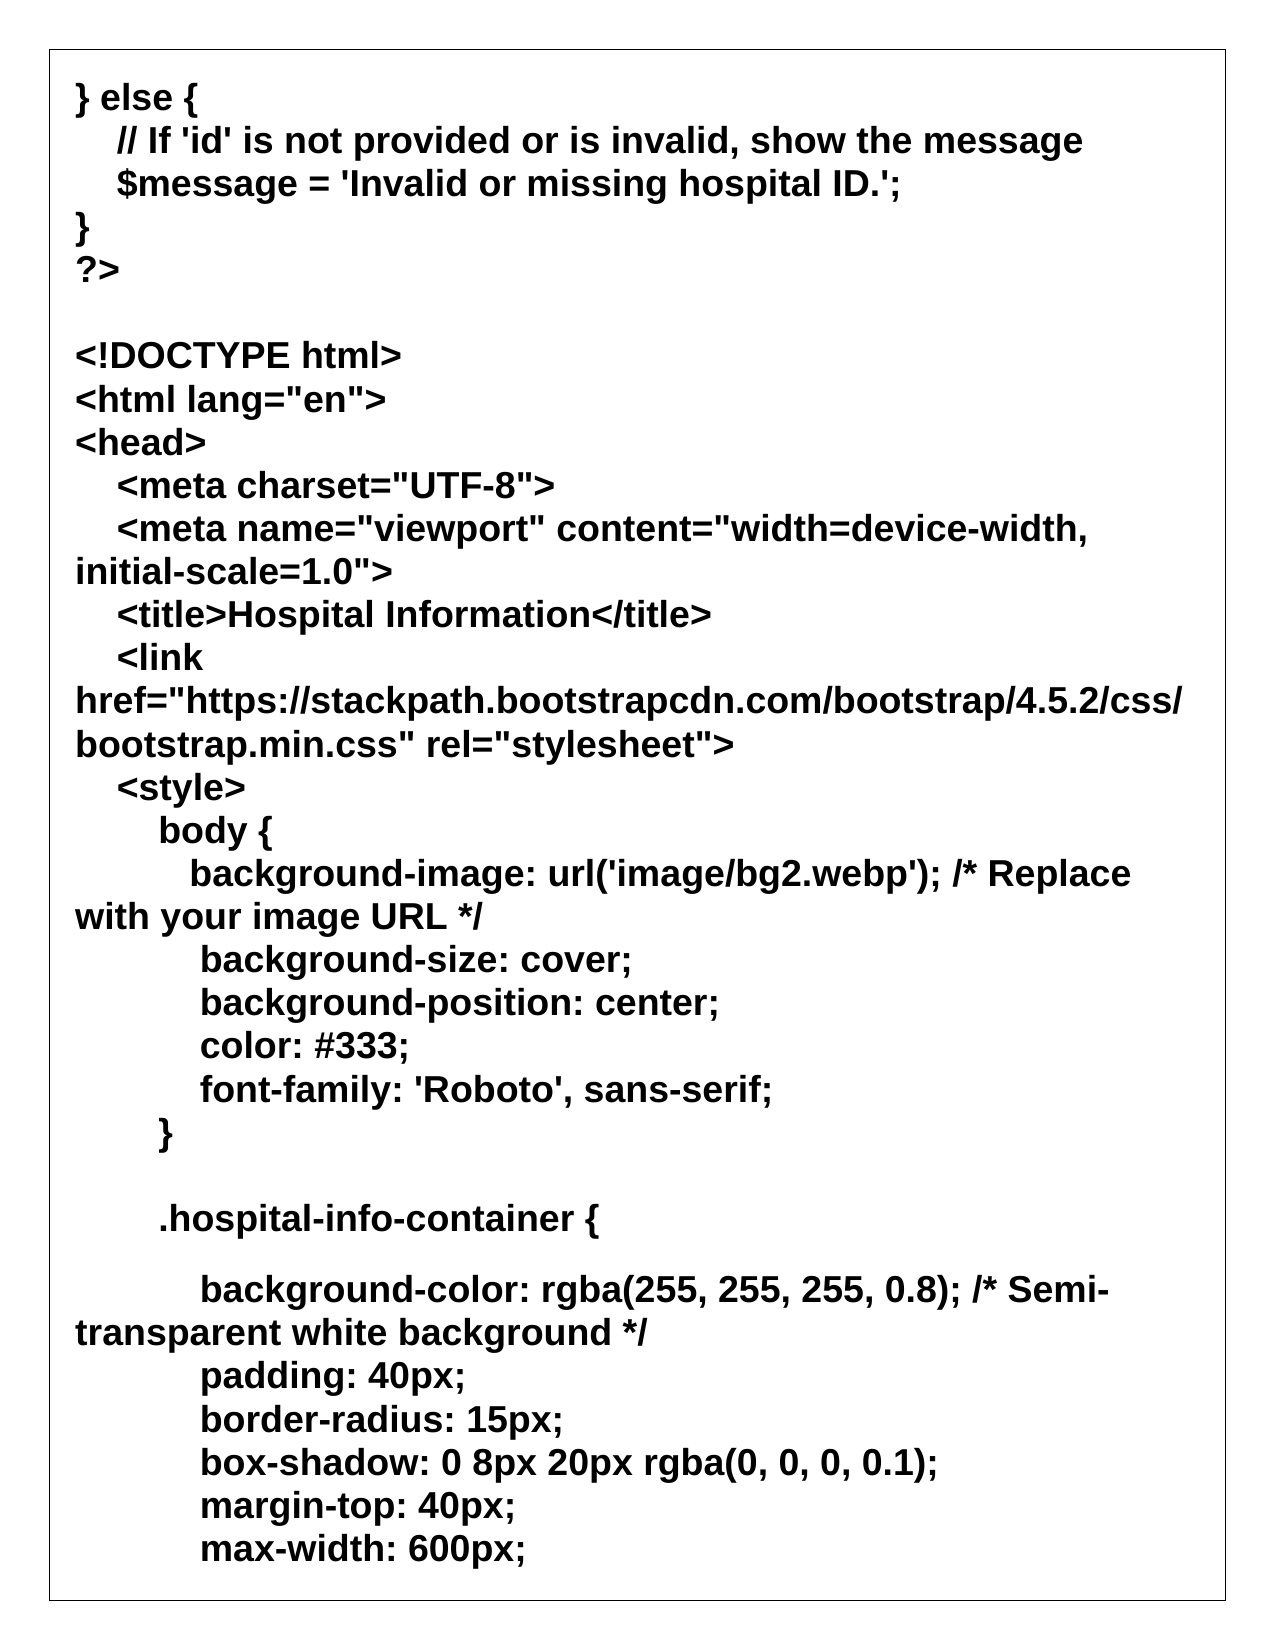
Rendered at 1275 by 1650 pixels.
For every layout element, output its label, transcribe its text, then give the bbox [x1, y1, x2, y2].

text } else { [75, 75, 1200, 118]
text ?> [75, 247, 1200, 291]
text // If 'id' is not provided or is invalid, show the message [75, 118, 1200, 161]
text background-image: url('image/bg2.webp'); /* Replace with your image URL */ [75, 851, 1200, 937]
text background-color: rgba(255, 255, 255, 0.8); /* Semi-transparent white background */ [75, 1267, 1200, 1354]
text } [75, 204, 1200, 247]
text <link href="https://stackpath.bootstrapcdn.com/bootstrap/4.5.2/css/bootstrap.min.css" rel="stylesheet"> [75, 636, 1200, 765]
text font-family: 'Roboto', sans-serif; [75, 1067, 1200, 1110]
text <title>Hospital Information</title> [75, 592, 1200, 636]
text background-position: center; [75, 981, 1200, 1024]
text <!DOCTYPE html> [75, 334, 1200, 377]
text body { [75, 808, 1200, 851]
text padding: 40px; [75, 1354, 1200, 1397]
text <html lang="en"> [75, 377, 1200, 420]
text box-shadow: 0 8px 20px rgba(0, 0, 0, 0.1); [75, 1440, 1200, 1483]
text max-width: 600px; [75, 1526, 1200, 1569]
text color: #333; [75, 1024, 1200, 1067]
text <meta charset="UTF-8"> [75, 463, 1200, 506]
text background-size: cover; [75, 937, 1200, 981]
text margin-top: 40px; [75, 1483, 1200, 1526]
text $message = 'Invalid or missing hospital ID.'; [75, 161, 1200, 204]
text <style> [75, 765, 1200, 808]
text border-radius: 15px; [75, 1397, 1200, 1440]
text <meta name="viewport" content="width=device-width, initial-scale=1.0"> [75, 506, 1200, 592]
text } [75, 1110, 1200, 1153]
text <head> [75, 420, 1200, 463]
text .hospital-info-container { [75, 1196, 1200, 1239]
